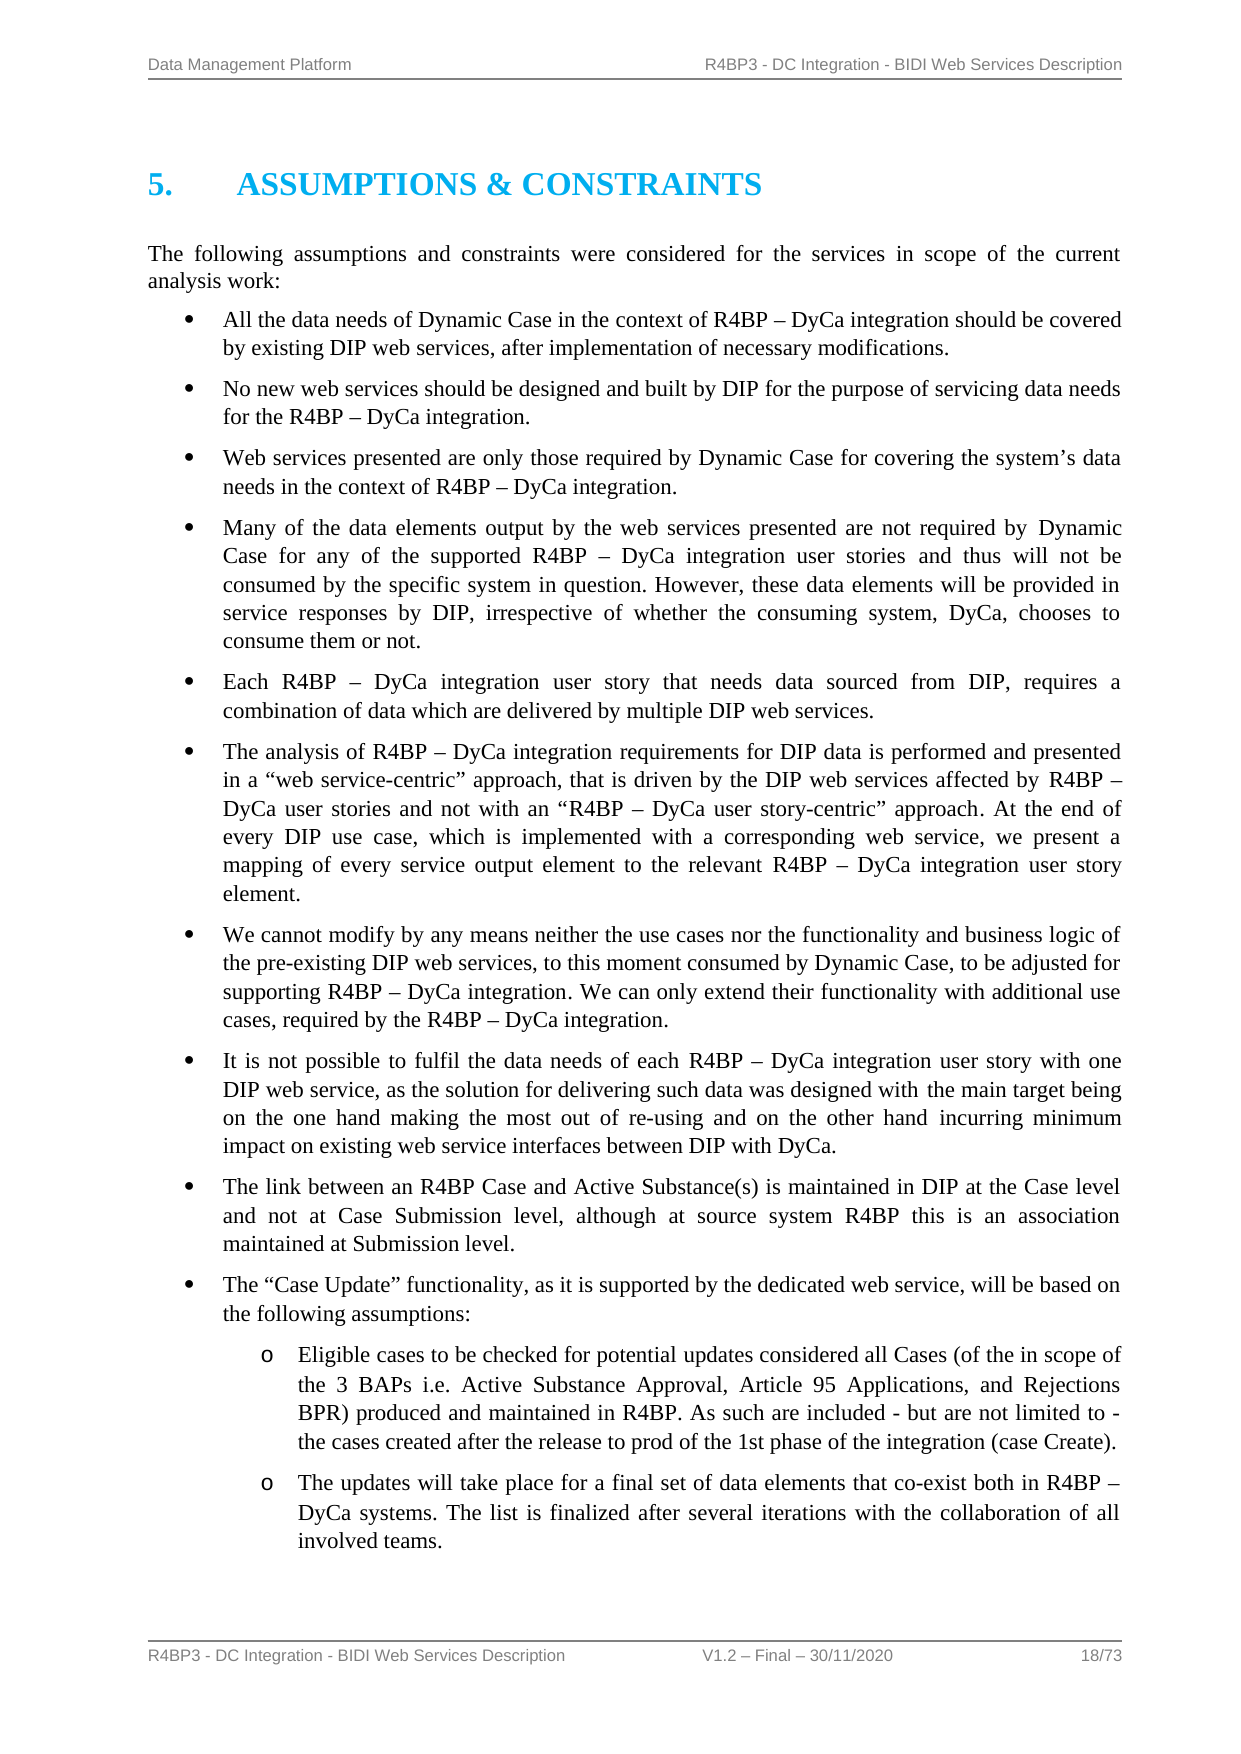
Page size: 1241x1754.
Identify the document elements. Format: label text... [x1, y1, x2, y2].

text The following assumptions and constraints were considered for the services in scope of the current analysis work: [148, 240, 1122, 293]
list All the data needs of Dynamic Case in the context of R4BP – DyCa integration should be covered by existing DIP web services, after implementation of necessary modifications. [185, 306, 1122, 360]
list We cannot modify by any means neither the use cases nor the functionality and business logic of the pre-existing DIP web services, to this moment consumed by Dynamic Case, to be adjusted for supporting R4BP – DyCa integration. We can only extend their functionality with additional use cases, required by the R4BP – DyCa integration. [185, 921, 1122, 1033]
subtitle Assumptions & Constraints [148, 164, 1122, 203]
list The updates will take place for a final set of data elements that co-exist both in R4BP – DyCa systems. The list is finalized after several iterations with the collaboration of all involved teams. [260, 1469, 1122, 1554]
list Eligible cases to be checked for potential updates considered all Cases (of the in scope of the 3 BAPs i.e. Active Substance Approval, Article 95 Applications, and Rejections BPR) produced and maintained in R4BP. As such are included - but are not limited to - the cases created after the release to prod of the 1st phase of the integration (case Create). [260, 1341, 1122, 1454]
list It is not possible to fulfil the data needs of each R4BP – DyCa integration user story with one DIP web service, as the solution for delivering such data was designed with the main target being on the one hand making the most out of re-using and on the other hand incurring minimum impact on existing web service interfaces between DIP with DyCa. [185, 1047, 1122, 1159]
list Web services presented are only those required by Dynamic Case for covering the system’s data needs in the context of R4BP – DyCa integration. [185, 444, 1122, 499]
list The “Case Update” functionality, as it is supported by the dedicated web service, will be based on the following assumptions: [185, 1271, 1122, 1326]
list Each R4BP – DyCa integration user story that needs data sourced from DIP, requires a combination of data which are delivered by multiple DIP web services. [185, 668, 1122, 723]
list Many of the data elements output by the web services presented are not required by Dynamic Case for any of the supported R4BP – DyCa integration user stories and thus will not be consumed by the specific system in question. However, these data elements will be provided in service responses by DIP, irrespective of whether the consuming system, DyCa, chooses to consume them or not. [185, 514, 1122, 654]
list The analysis of R4BP – DyCa integration requirements for DIP data is performed and presented in a “web service-centric” approach, that is driven by the DIP web services affected by R4BP – DyCa user stories and not with an “R4BP – DyCa user story-centric” approach. At the end of every DIP use case, which is implemented with a corresponding web service, we present a mapping of every service output element to the relevant R4BP – DyCa integration user story element. [185, 738, 1122, 906]
list The link between an R4BP Case and Active Substance(s) is maintained in DIP at the Case level and not at Case Submission level, although at source system R4BP this is an association maintained at Submission level. [185, 1173, 1122, 1257]
list No new web services should be designed and built by DIP for the purpose of servicing data needs for the R4BP – DyCa integration. [185, 375, 1122, 430]
